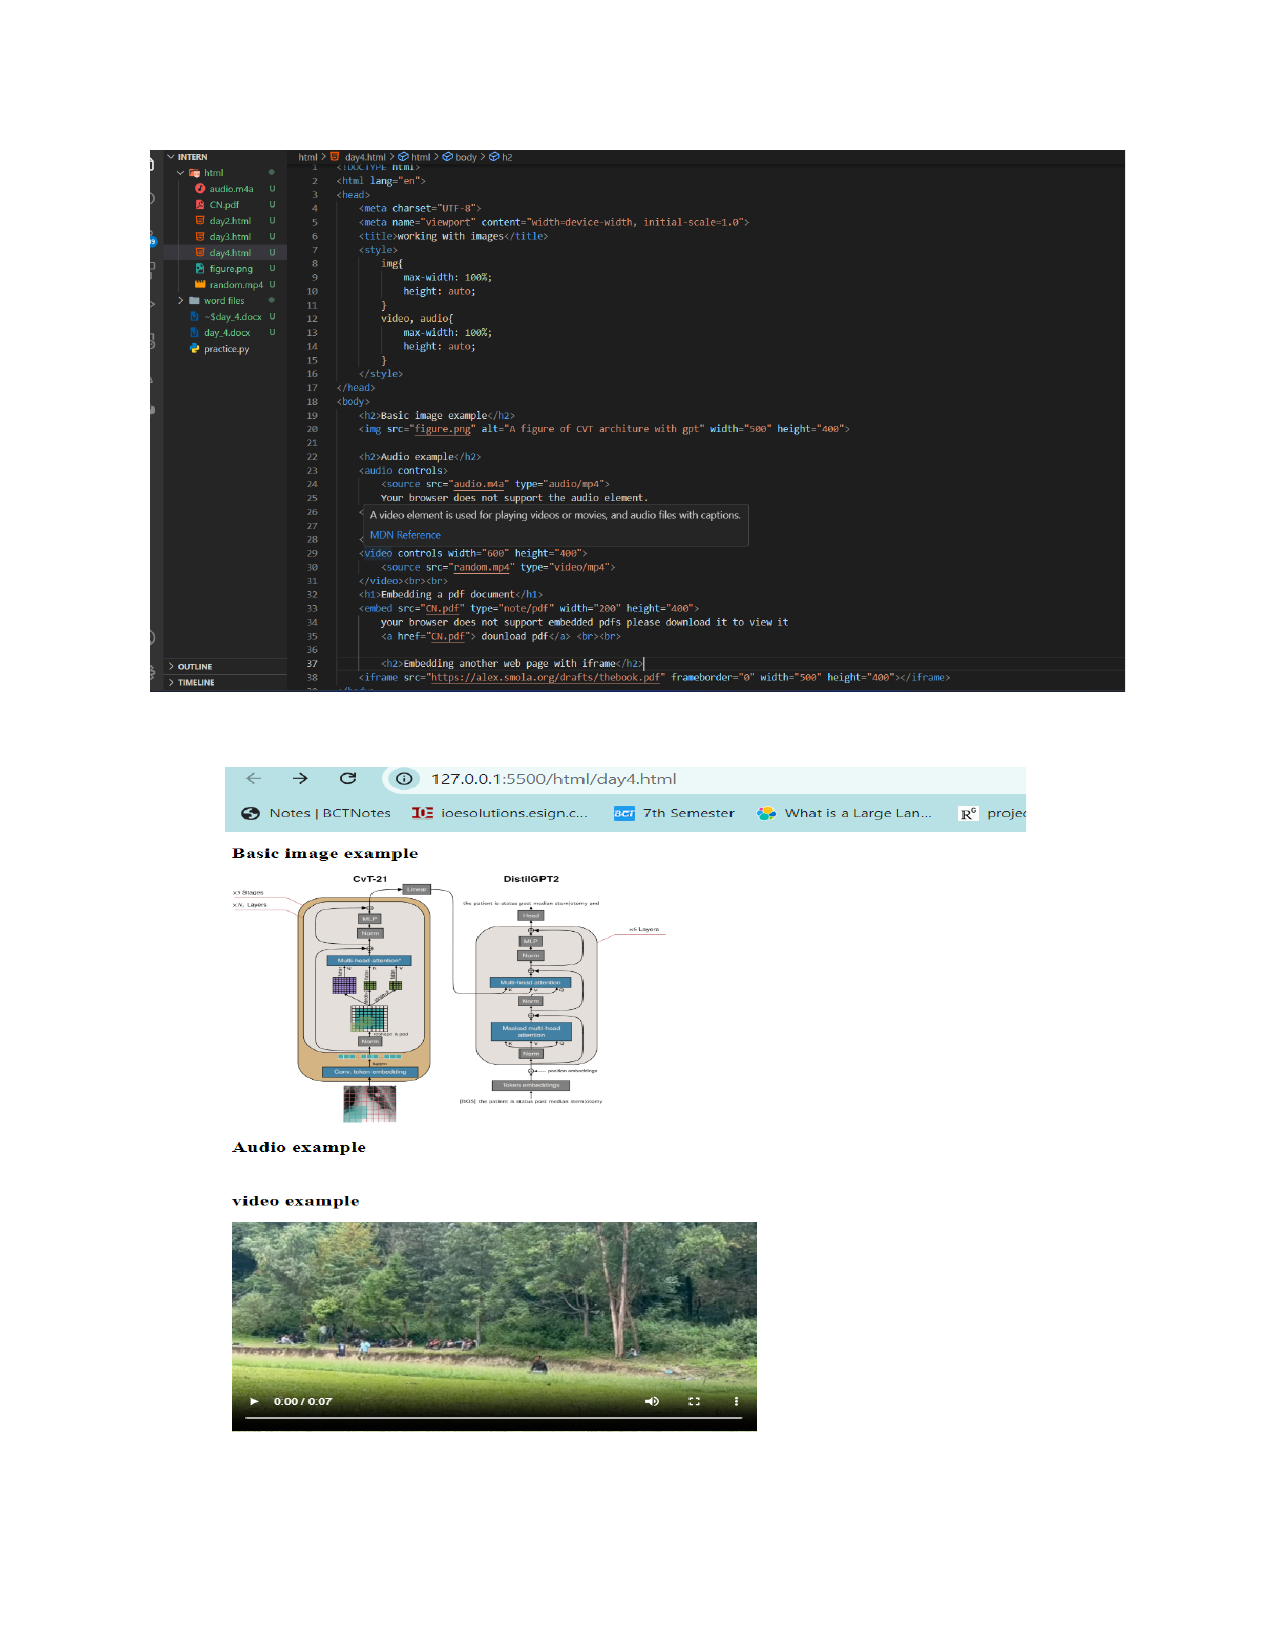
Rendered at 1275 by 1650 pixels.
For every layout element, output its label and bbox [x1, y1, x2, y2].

picture [150, 150, 1125, 692]
picture [225, 767, 1027, 1449]
